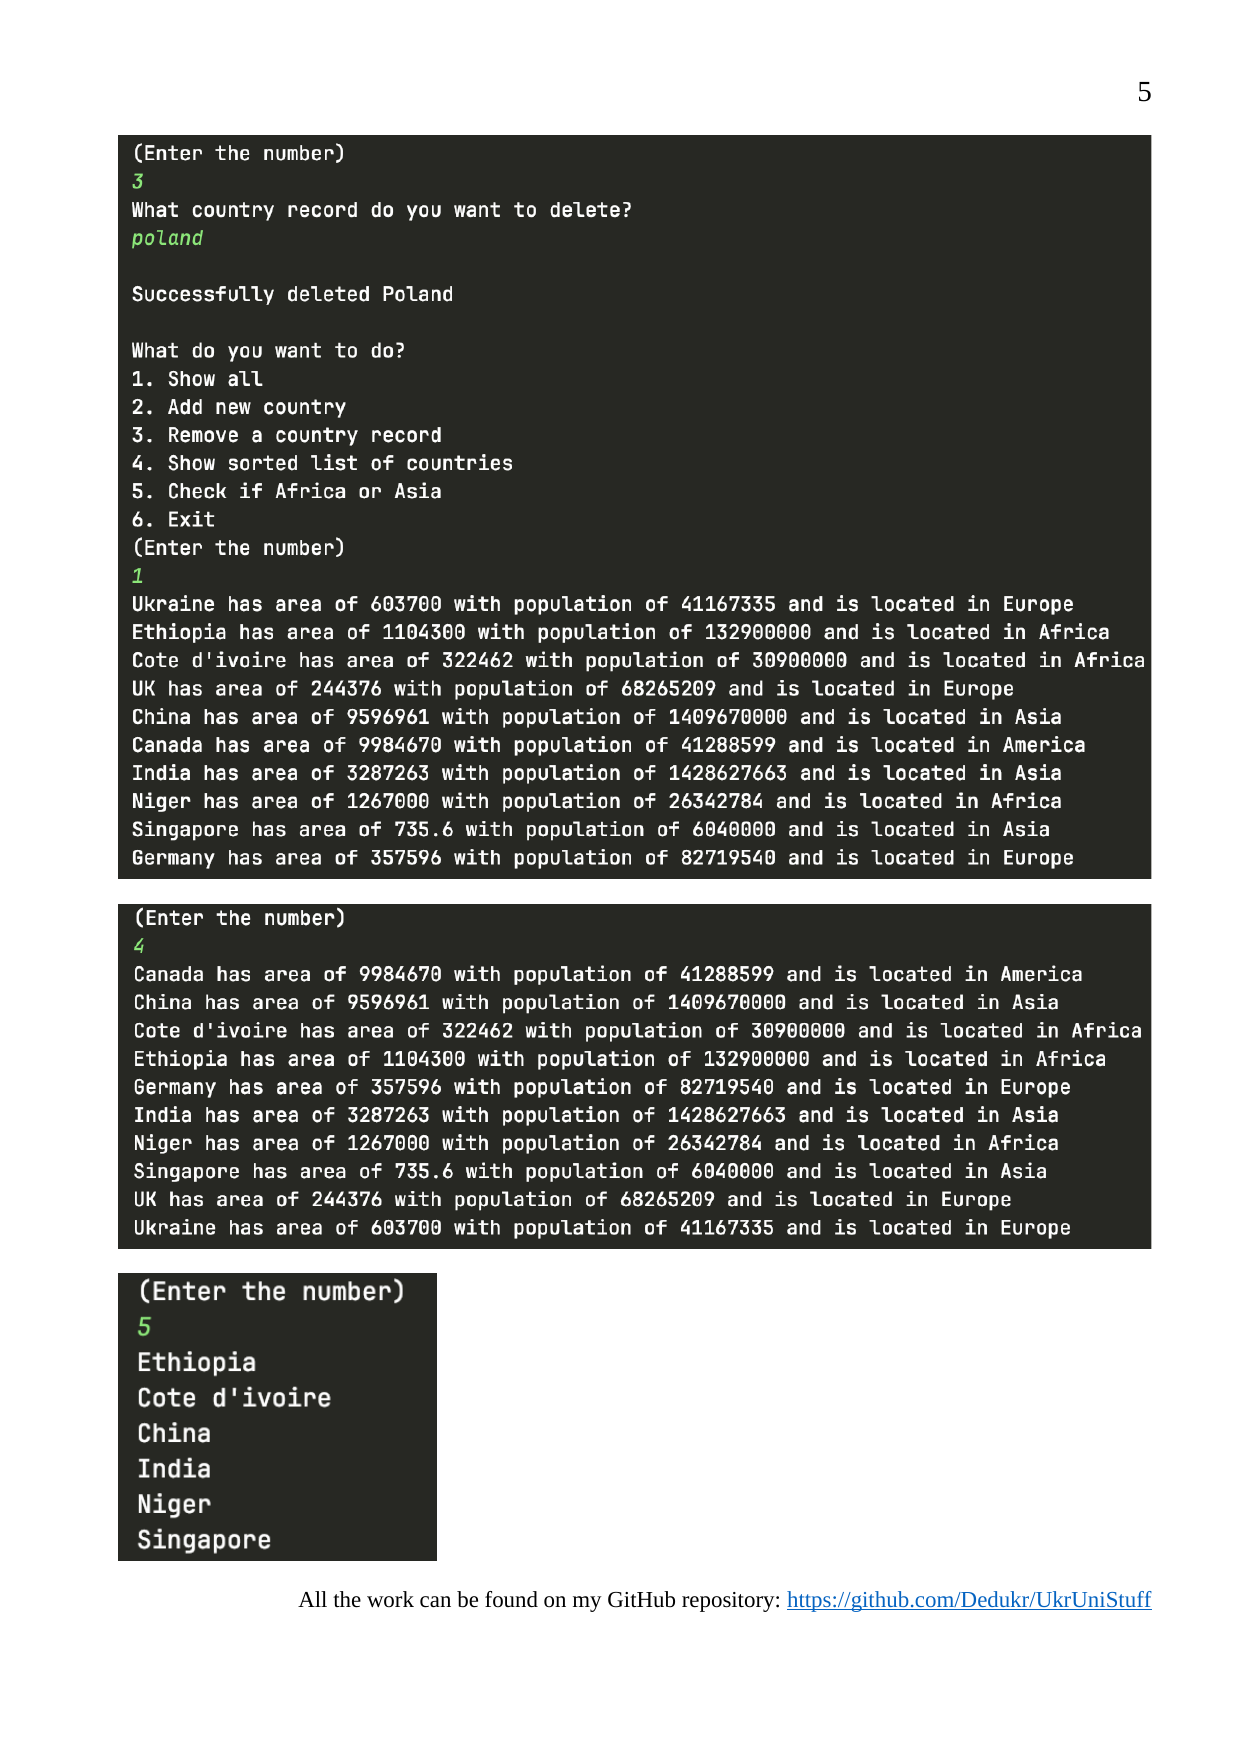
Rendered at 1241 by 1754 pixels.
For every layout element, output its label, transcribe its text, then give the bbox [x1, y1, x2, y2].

picture [118, 904, 1152, 1249]
picture [118, 135, 1152, 879]
picture [118, 1273, 437, 1561]
text All the work can be found on my GitHub repository: https://github.com/Dedukr/UkrUniStuff [118, 1586, 1152, 1612]
